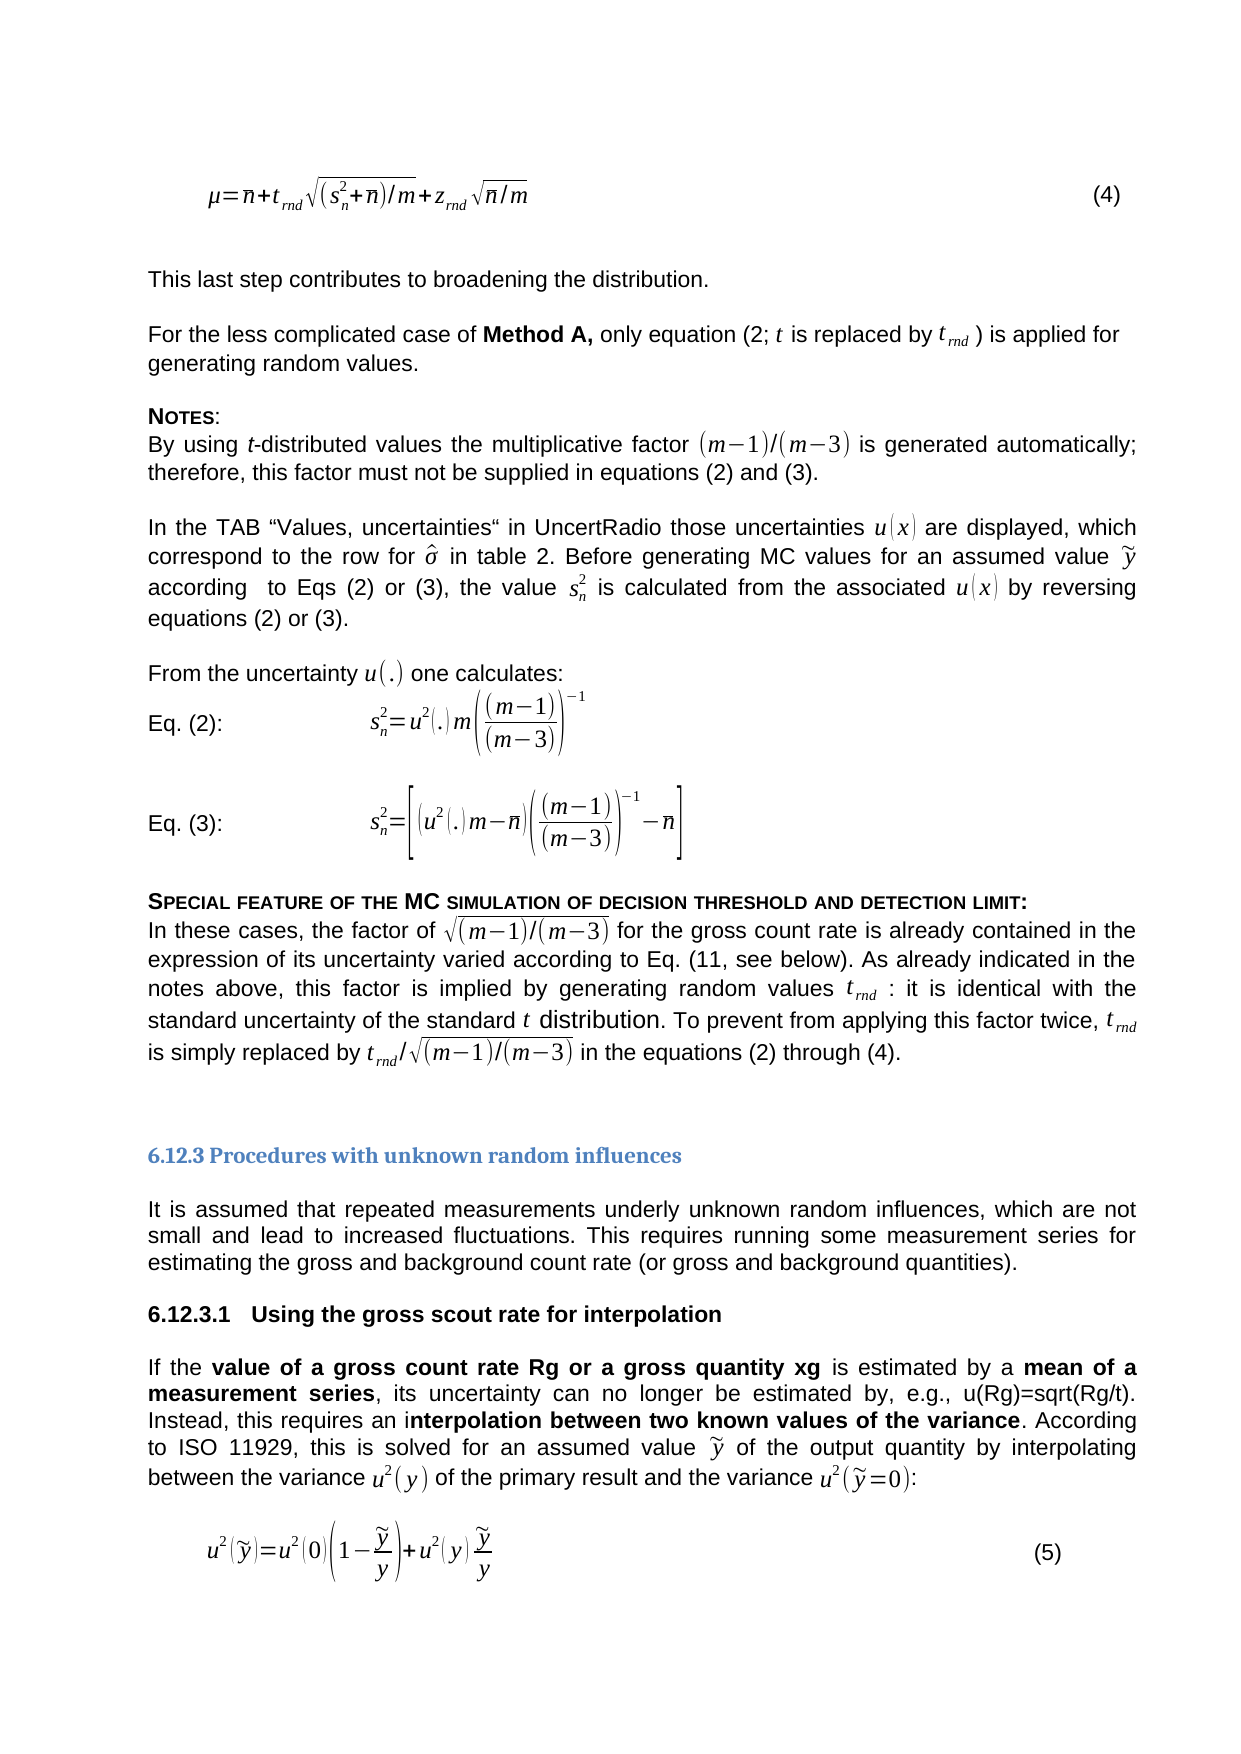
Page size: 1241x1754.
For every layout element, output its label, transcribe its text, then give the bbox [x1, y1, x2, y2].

text Eq. (3): [148, 784, 1137, 861]
text (4) [148, 176, 1137, 213]
text This last step contributes to broadening the distribution. [148, 266, 1137, 292]
text Eq. (2): [148, 688, 1137, 758]
text By using t-distributed values the multiplicative factor is generated automatically; therefore, this factor must not be supplied in equations (2) and (3). [148, 429, 1137, 486]
text For the less complicated case of Method A, only equation (2; is replaced by ) is applied for generating random values. [148, 319, 1137, 376]
text It is assumed that repeated measurements underly unknown random influences, which are not small and lead to increased fluctuations. This requires running some measurement series for estimating the gross and background count rate (or gross and background quantities). [148, 1196, 1137, 1275]
text From the uncertainty one calculates: [148, 658, 1137, 688]
text If the value of a gross count rate Rg or a gross quantity xg is estimated by a mean of a measurement series, its uncertainty can no longer be estimated by, e.g., u(Rg)=sqrt(Rg/t). Instead, this requires an interpolation between two known values of the variance. According to ISO 11929, this is solved for an assumed value of the output quantity by interpolating between the variance of the primary result and the variance : [148, 1354, 1137, 1494]
text (5) [148, 1520, 1137, 1585]
text Notes: [148, 403, 1137, 429]
subtitle Using the gross scout rate for interpolation [148, 1301, 1137, 1328]
text In the TAB “Values, uncertainties“ in UncertRadio those uncertainties are displayed, which correspond to the row for in table 2. Before generating MC values for an assumed value according to Eqs (2) or (3), the value is calculated from the associated by reversing equations (2) or (3). [148, 512, 1137, 631]
subtitle 6.12.3 Procedures with unknown random influences [148, 1143, 1137, 1169]
text In these cases, the factor of for the gross count rate is already contained in the expression of its uncertainty varied according to Eq. (11, see below). As already indicated in the notes above, this factor is implied by generating random values : it is identical with the standard uncertainty of the standard distribution. To prevent from applying this factor twice, is simply replaced by in the equations (2) through (4). [148, 914, 1137, 1070]
text Special feature of the MC simulation of decision threshold and detection limit: [148, 888, 1137, 914]
